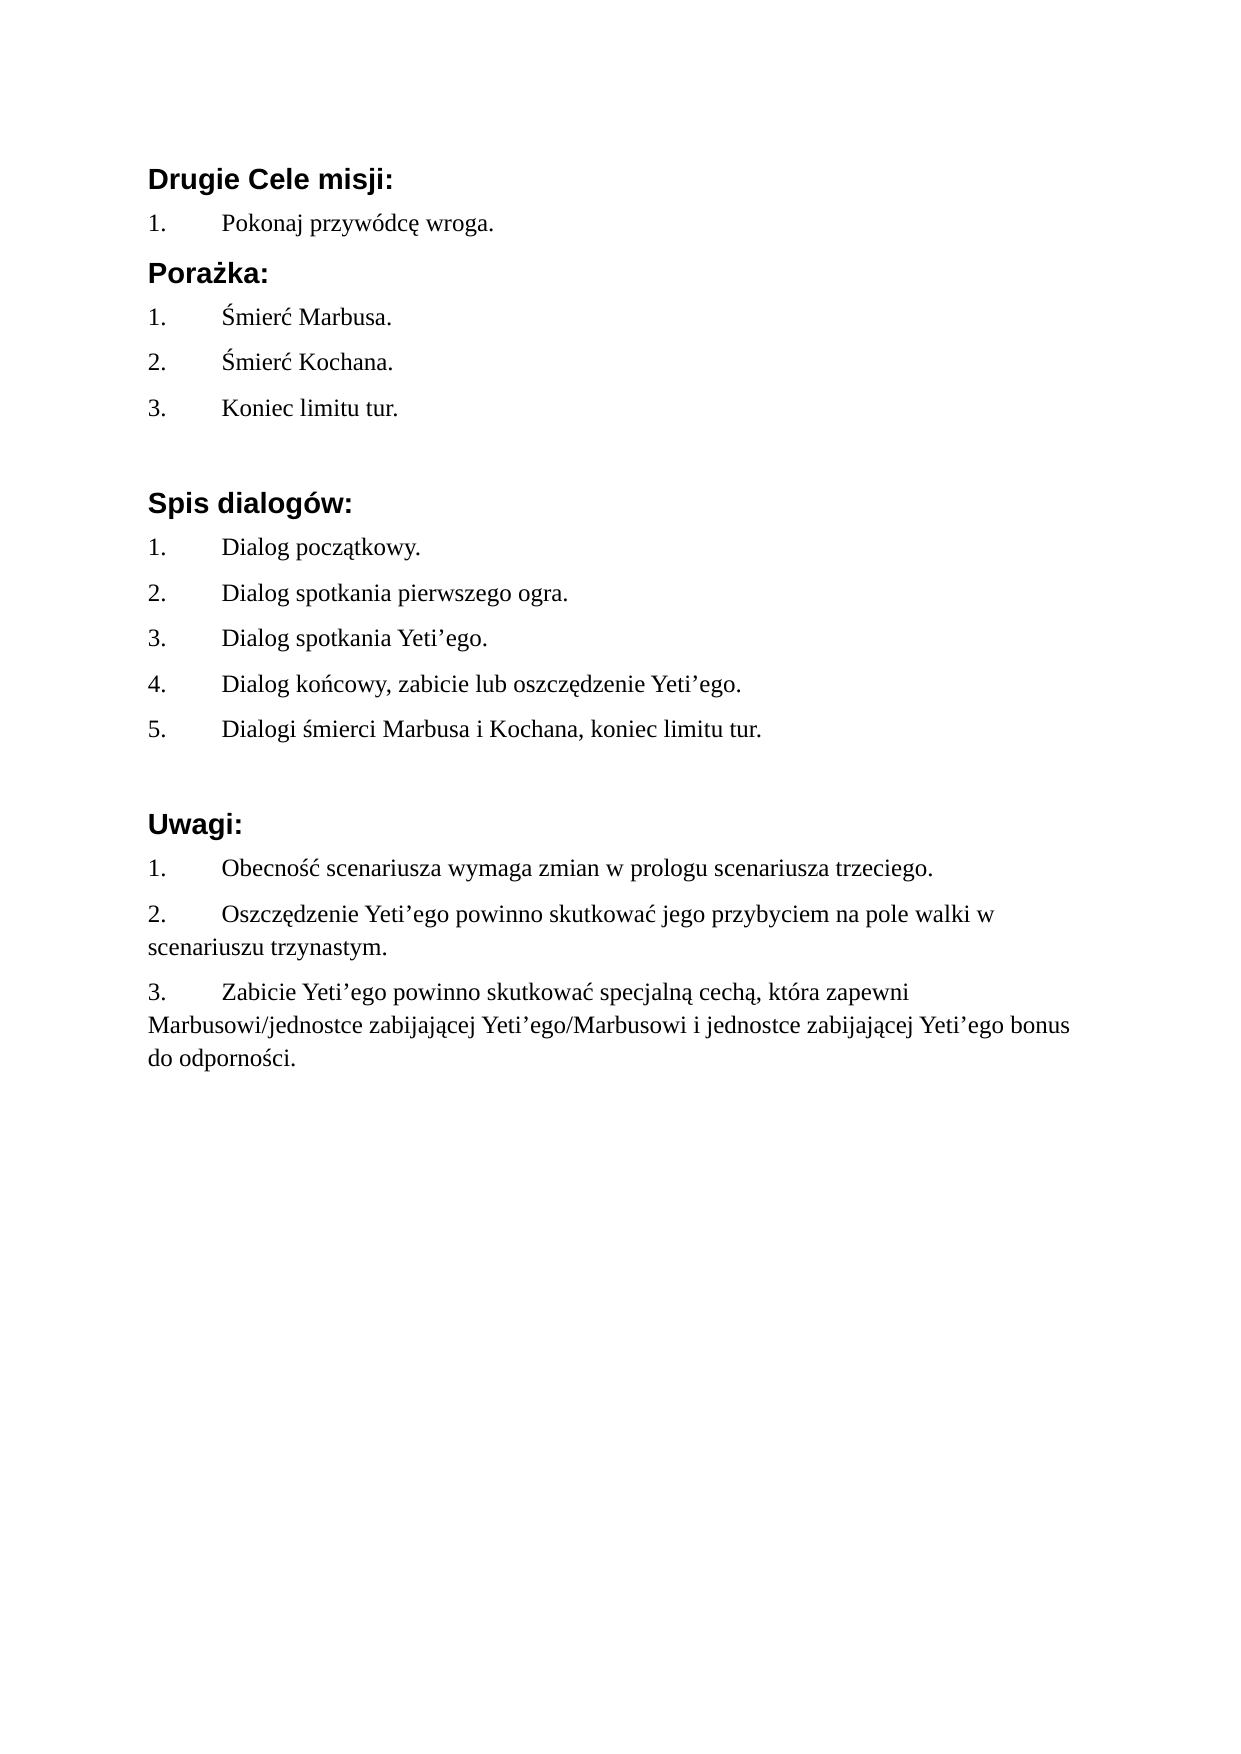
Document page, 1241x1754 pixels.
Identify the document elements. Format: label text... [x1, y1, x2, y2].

subtitle Spis dialogów: [148, 486, 1093, 519]
list Dialog początkowy. [148, 532, 1093, 561]
list Koniec limitu tur. [148, 393, 1093, 422]
list Dialog spotkania Yeti’ego. [148, 623, 1093, 652]
list Śmierć Marbusa. [148, 302, 1093, 331]
list Dialogi śmierci Marbusa i Kochana, koniec limitu tur. [148, 714, 1093, 743]
list Pokonaj przywódcę wroga. [148, 208, 1093, 237]
list Zabicie Yeti’ego powinno skutkować specjalną cechą, która zapewni Marbusowi/jednostce zabijającej Yeti’ego/Marbusowi i jednostce zabijającej Yeti’ego bonus do odporności. [148, 977, 1093, 1072]
subtitle Drugie Cele misji: [148, 162, 1093, 196]
subtitle Porażka: [148, 256, 1093, 289]
list Oszczędzenie Yeti’ego powinno skutkować jego przybyciem na pole walki w scenariuszu trzynastym. [148, 899, 1093, 961]
list Dialog końcowy, zabicie lub oszczędzenie Yeti’ego. [148, 669, 1093, 697]
subtitle Uwagi: [148, 807, 1093, 841]
list Dialog spotkania pierwszego ogra. [148, 578, 1093, 606]
list Śmierć Kochana. [148, 347, 1093, 376]
list Obecność scenariusza wymaga zmian w prologu scenariusza trzeciego. [148, 853, 1093, 882]
